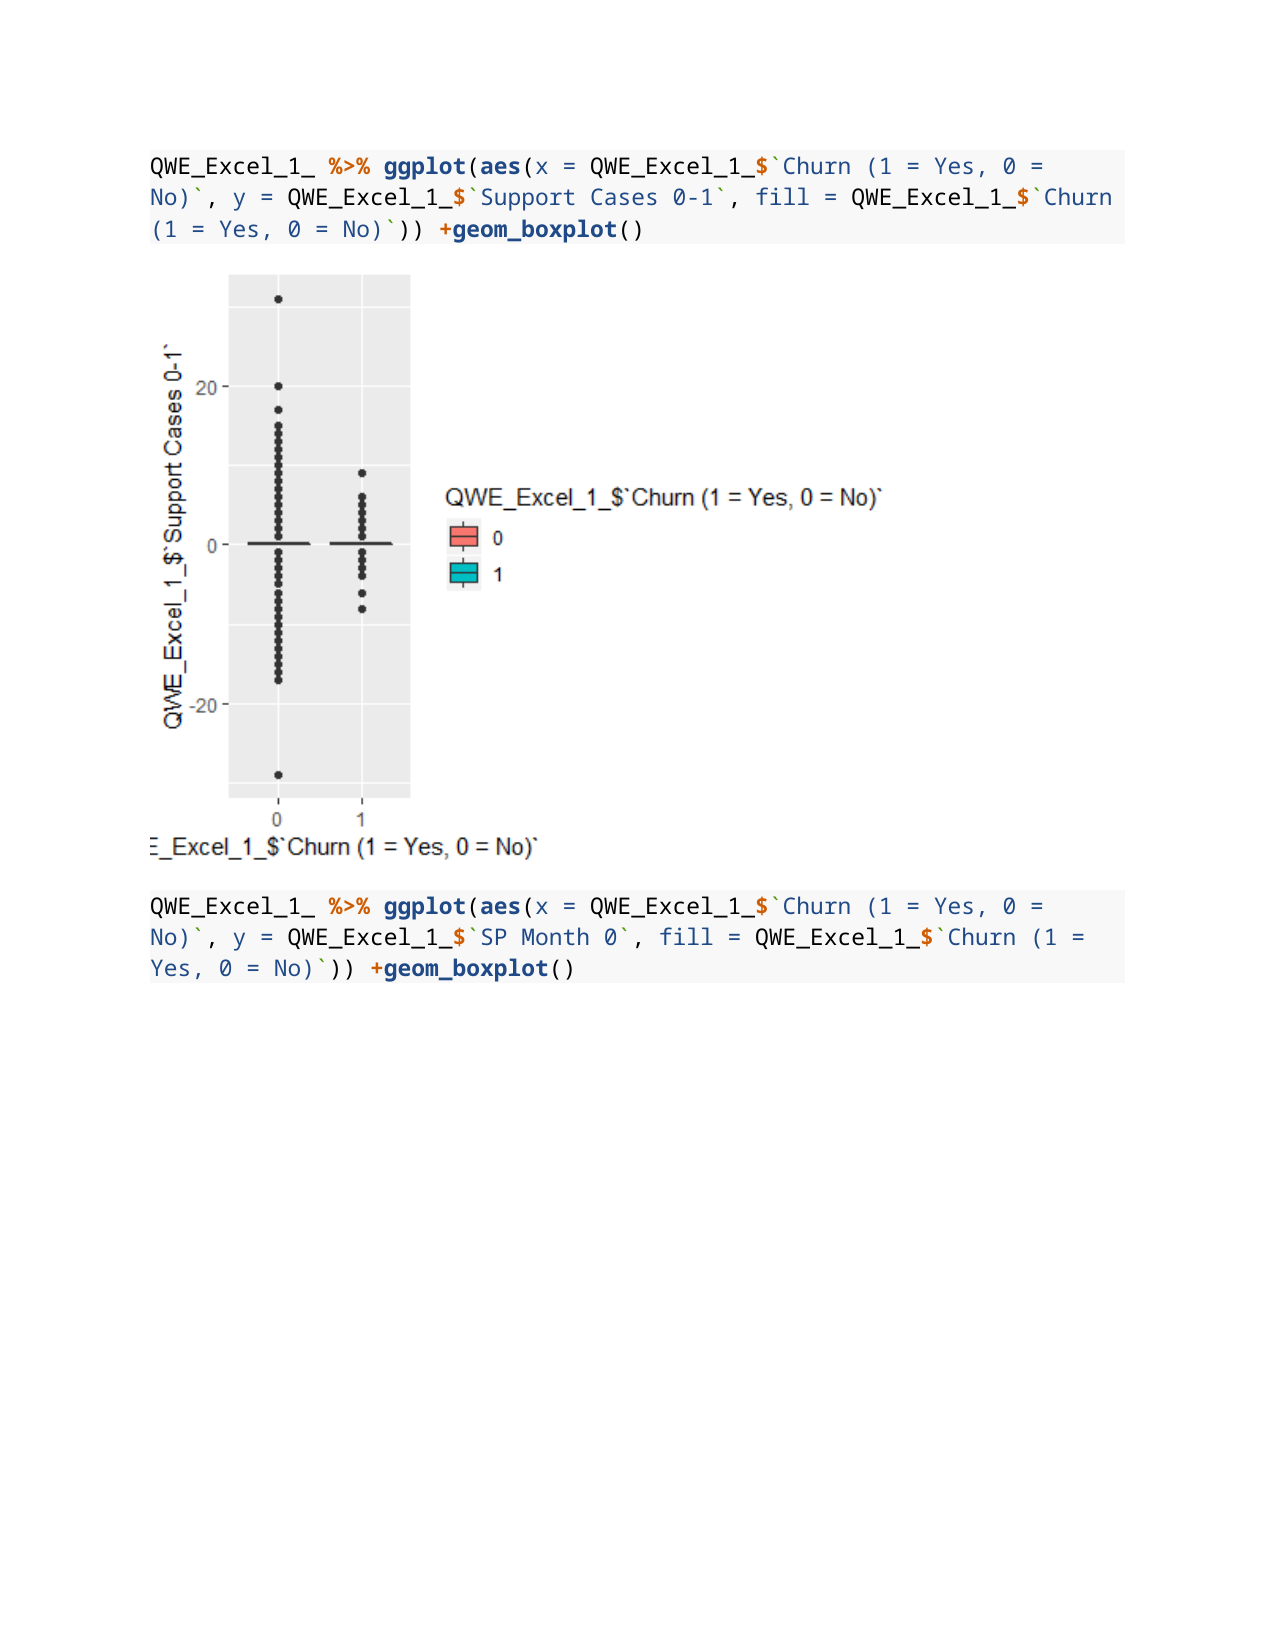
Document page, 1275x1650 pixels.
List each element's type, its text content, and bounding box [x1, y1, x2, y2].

text QWE_Excel_1_ %>% ggplot(aes(x = QWE_Excel_1_$`Churn (1 = Yes, 0 = No)`, y = QWE_Excel_1_$`SP Month 0`, fill = QWE_Excel_1_$`Churn (1 = Yes, 0 = No)`)) +geom_boxplot() [576, 890, 1125, 983]
text QWE_Excel_1_ %>% ggplot(aes(x = QWE_Excel_1_$`Churn (1 = Yes, 0 = No)`, y = QWE_Excel_1_$`Support Cases 0-1`, fill = QWE_Excel_1_$`Churn (1 = Yes, 0 = No)`)) +geom_boxplot() [150, 150, 1125, 244]
picture [150, 264, 908, 871]
